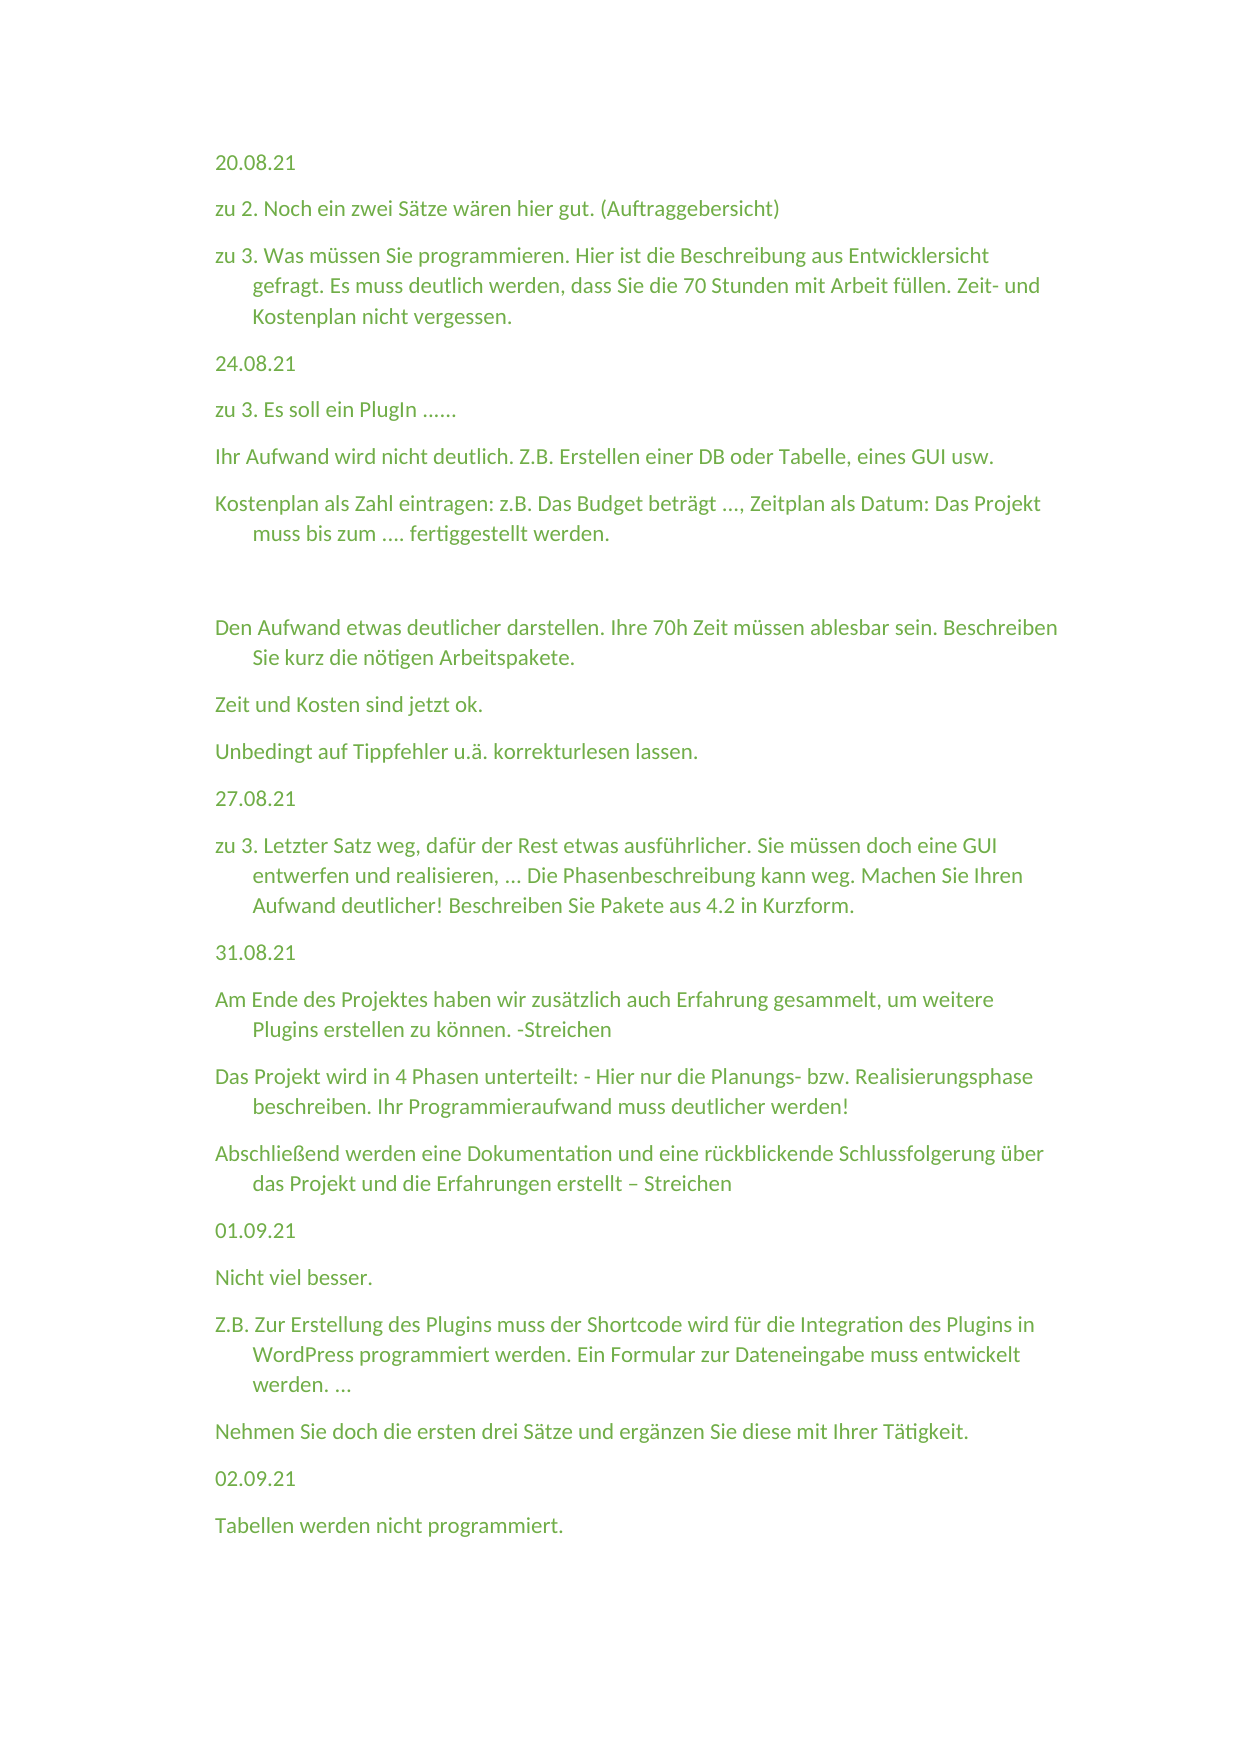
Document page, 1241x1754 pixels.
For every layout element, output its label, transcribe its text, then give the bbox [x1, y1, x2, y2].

text 02.09.21 [215, 1464, 1063, 1492]
text Das Projekt wird in 4 Phasen unterteilt: - Hier nur die Planungs- bzw. Realisierungsphase beschreiben. Ihr Programmieraufwand muss deutlicher werden! [215, 1062, 1063, 1120]
text Kostenplan als Zahl eintragen: z.B. Das Budget beträgt ..., Zeitplan als Datum: Das Projekt muss bis zum .... fertiggestellt werden. [215, 489, 1063, 547]
text Zeit und Kosten sind jetzt ok. [215, 690, 1063, 718]
text Ihr Aufwand wird nicht deutlich. Z.B. Erstellen einer DB oder Tabelle, eines GUI usw. [215, 442, 1063, 470]
text zu 3. Es soll ein PlugIn ...... [215, 396, 1063, 423]
text Unbedingt auf Tippfehler u.ä. korrekturlesen lassen. [215, 737, 1063, 765]
text zu 3. Letzter Satz weg, dafür der Rest etwas ausführlicher. Sie müssen doch eine GUI entwerfen und realisieren, ... Die Phasenbeschreibung kann weg. Machen Sie Ihren Aufwand deutlicher! Beschreiben Sie Pakete aus 4.2 in Kurzform. [215, 831, 1063, 919]
text zu 2. Noch ein zwei Sätze wären hier gut. (Auftraggebersicht) [215, 194, 1063, 222]
text 31.08.21 [215, 938, 1063, 966]
text Tabellen werden nicht programmiert. [215, 1511, 1063, 1539]
text 27.08.21 [215, 784, 1063, 812]
text Abschließend werden eine Dokumentation und eine rückblickende Schlussfolgerung über das Projekt und die Erfahrungen erstellt – Streichen [215, 1139, 1063, 1197]
text Z.B. Zur Erstellung des Plugins muss der Shortcode wird für die Integration des Plugins in WordPress programmiert werden. Ein Formular zur Dateneingabe muss entwickelt werden. ... [215, 1310, 1063, 1398]
text 24.08.21 [215, 349, 1063, 377]
text zu 3. Was müssen Sie programmieren. Hier ist die Beschreibung aus Entwicklersicht gefragt. Es muss deutlich werden, dass Sie die 70 Stunden mit Arbeit füllen. Zeit- und Kostenplan nicht vergessen. [215, 241, 1063, 330]
text Den Aufwand etwas deutlicher darstellen. Ihre 70h Zeit müssen ablesbar sein. Beschreiben Sie kurz die nötigen Arbeitspakete. [215, 613, 1063, 671]
text Nehmen Sie doch die ersten drei Sätze und ergänzen Sie diese mit Ihrer Tätigkeit. [215, 1417, 1063, 1445]
text 01.09.21 [215, 1216, 1063, 1244]
text 20.08.21 [215, 148, 1063, 176]
text Am Ende des Projektes haben wir zusätzlich auch Erfahrung gesammelt, um weitere Plugins erstellen zu können. -Streichen [215, 985, 1063, 1043]
text Nicht viel besser. [215, 1263, 1063, 1291]
